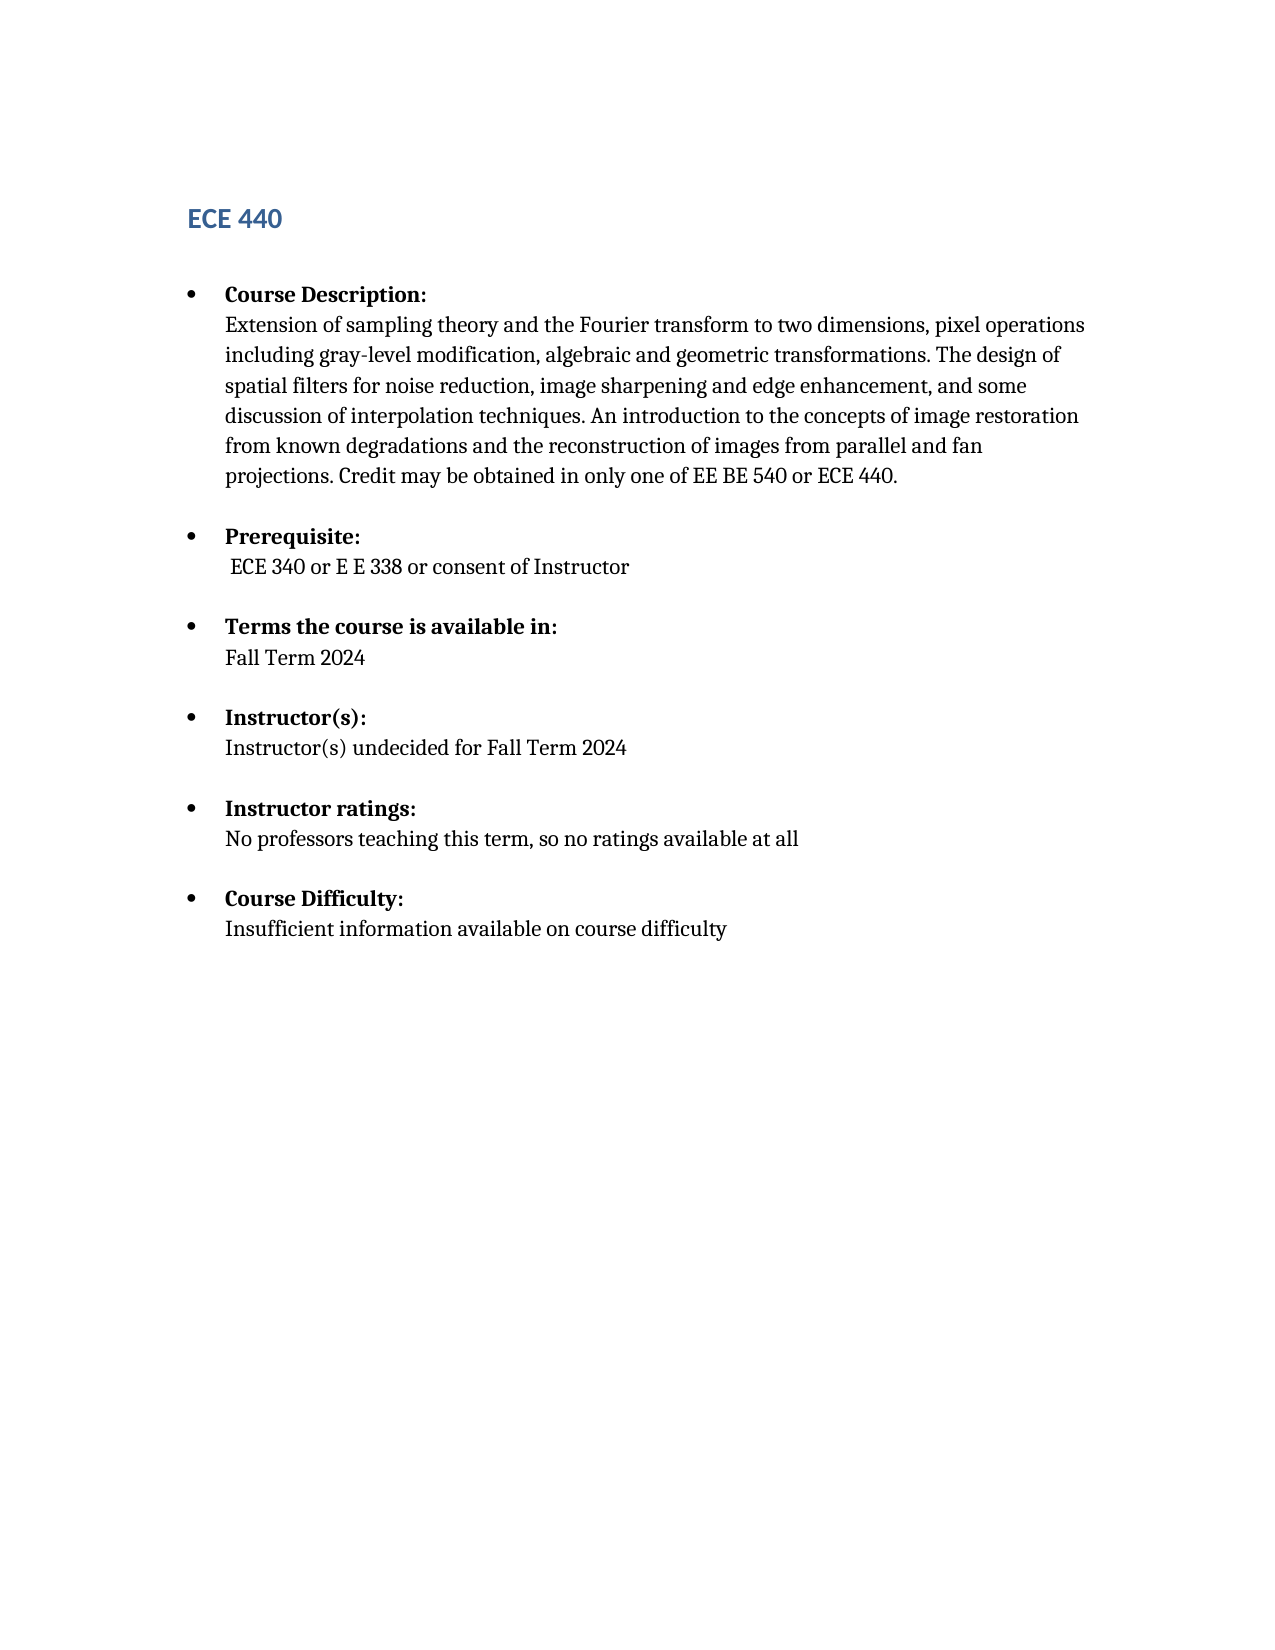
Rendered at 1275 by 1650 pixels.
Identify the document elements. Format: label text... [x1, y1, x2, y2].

list Course Difficulty: Insufficient information available on course difficulty [187, 886, 1087, 943]
list Instructor ratings: No professors teaching this term, so no ratings available at all [187, 795, 1087, 882]
list Instructor(s): Instructor(s) undecided for Fall Term 2024 [187, 705, 1087, 792]
list Prerequisite: ECE 340 or E E 338 or consent of Instructor [187, 523, 1087, 610]
list Terms the course is available in: Fall Term 2024 [187, 614, 1087, 701]
subtitle ECE 440 [187, 200, 1087, 277]
